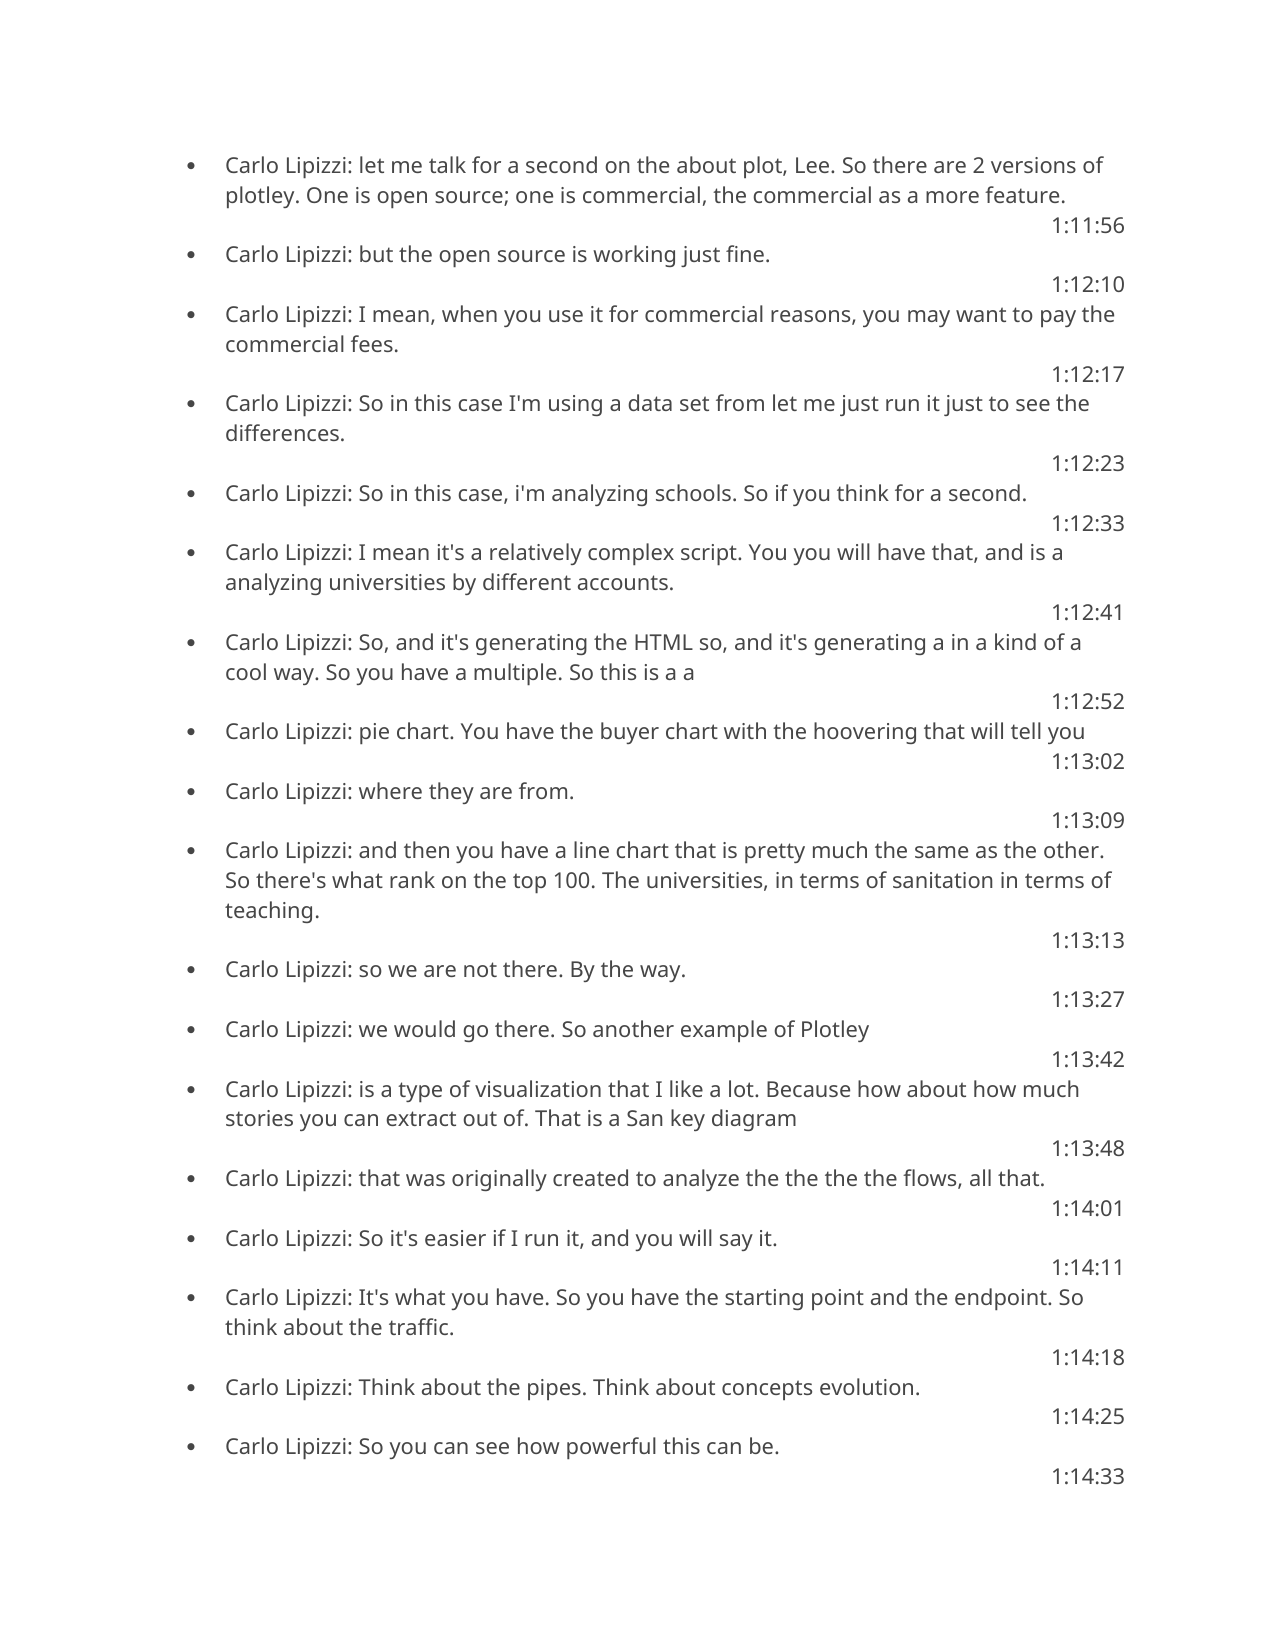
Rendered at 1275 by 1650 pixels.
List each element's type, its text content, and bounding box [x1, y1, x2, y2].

list Carlo Lipizzi: So you can see how powerful this can be. [187, 1431, 1125, 1461]
list Carlo Lipizzi: we would go there. So another example of Plotley [187, 1014, 1125, 1044]
text 1:12:17 [225, 358, 1125, 388]
text 1:12:10 [225, 269, 1125, 299]
list Carlo Lipizzi: So, and it's generating the HTML so, and it's generating a in a kind of a cool way. So you have a multiple. So this is a a [187, 627, 1125, 686]
text 1:14:25 [225, 1401, 1125, 1431]
text 1:13:02 [225, 746, 1125, 776]
text 1:12:23 [225, 448, 1125, 478]
list Carlo Lipizzi: and then you have a line chart that is pretty much the same as the other. So there's what rank on the top 100. The universities, in terms of sanitation in terms of teaching. [187, 835, 1125, 924]
text 1:13:13 [225, 924, 1125, 954]
list Carlo Lipizzi: that was originally created to analyze the the the the flows, all that. [187, 1163, 1125, 1193]
text 1:13:48 [225, 1133, 1125, 1163]
text 1:12:52 [225, 686, 1125, 716]
list Carlo Lipizzi: let me talk for a second on the about plot, Lee. So there are 2 versions of plotley. One is open source; one is commercial, the commercial as a more feature. [187, 150, 1125, 209]
list Carlo Lipizzi: where they are from. [187, 776, 1125, 805]
list Carlo Lipizzi: pie chart. You have the buyer chart with the hoovering that will tell you [187, 716, 1125, 746]
list Carlo Lipizzi: but the open source is working just fine. [187, 239, 1125, 269]
text 1:13:09 [225, 805, 1125, 835]
text 1:11:56 [225, 209, 1125, 239]
text 1:13:42 [225, 1044, 1125, 1073]
text 1:14:18 [225, 1342, 1125, 1371]
text 1:12:41 [225, 597, 1125, 627]
text 1:12:33 [225, 507, 1125, 537]
text 1:14:11 [225, 1252, 1125, 1282]
list Carlo Lipizzi: Think about the pipes. Think about concepts evolution. [187, 1371, 1125, 1401]
list Carlo Lipizzi: is a type of visualization that I like a lot. Because how about how much stories you can extract out of. That is a San key diagram [187, 1073, 1125, 1133]
list Carlo Lipizzi: I mean, when you use it for commercial reasons, you may want to pay the commercial fees. [187, 299, 1125, 358]
list Carlo Lipizzi: So in this case I'm using a data set from let me just run it just to see the differences. [187, 388, 1125, 448]
list Carlo Lipizzi: So it's easier if I run it, and you will say it. [187, 1222, 1125, 1252]
text 1:13:27 [225, 984, 1125, 1014]
list Carlo Lipizzi: I mean it's a relatively complex script. You you will have that, and is a analyzing universities by different accounts. [187, 537, 1125, 597]
list Carlo Lipizzi: So in this case, i'm analyzing schools. So if you think for a second. [187, 478, 1125, 507]
text 1:14:01 [225, 1193, 1125, 1222]
text 1:14:33 [225, 1461, 1125, 1491]
list Carlo Lipizzi: so we are not there. By the way. [187, 954, 1125, 984]
list Carlo Lipizzi: It's what you have. So you have the starting point and the endpoint. So think about the traffic. [187, 1282, 1125, 1342]
